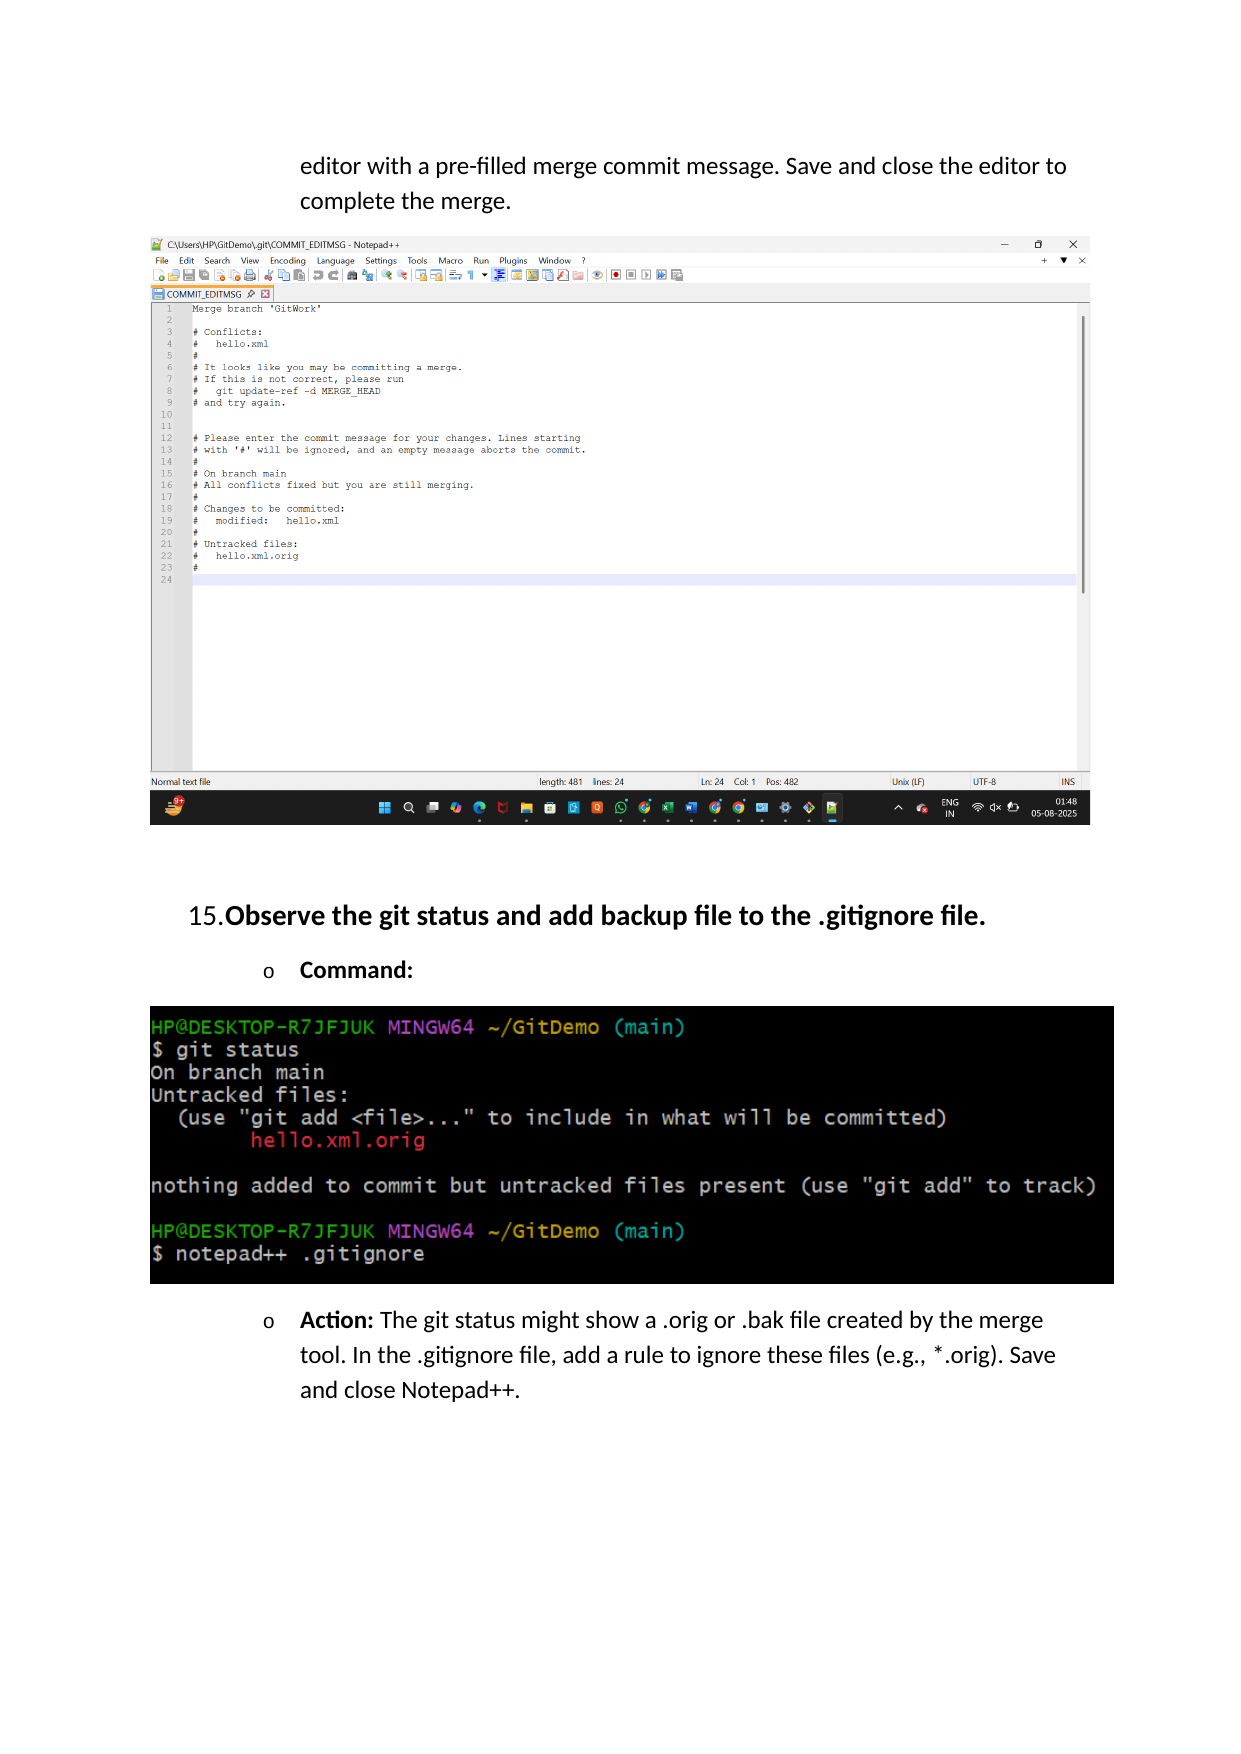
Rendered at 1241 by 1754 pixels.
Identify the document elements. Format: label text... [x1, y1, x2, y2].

list Command: [262, 955, 1090, 985]
list Observe the git status and add backup file to the .gitignore file. [187, 897, 1090, 933]
picture [150, 1006, 1114, 1284]
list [262, 150, 1090, 216]
picture [150, 236, 1091, 825]
list Action: The git status might show a .orig or .bak file created by the merge tool. In the .gitignore file, add a rule to ignore these files (e.g., *.orig). Save and close Notepad++. [262, 1304, 1090, 1405]
